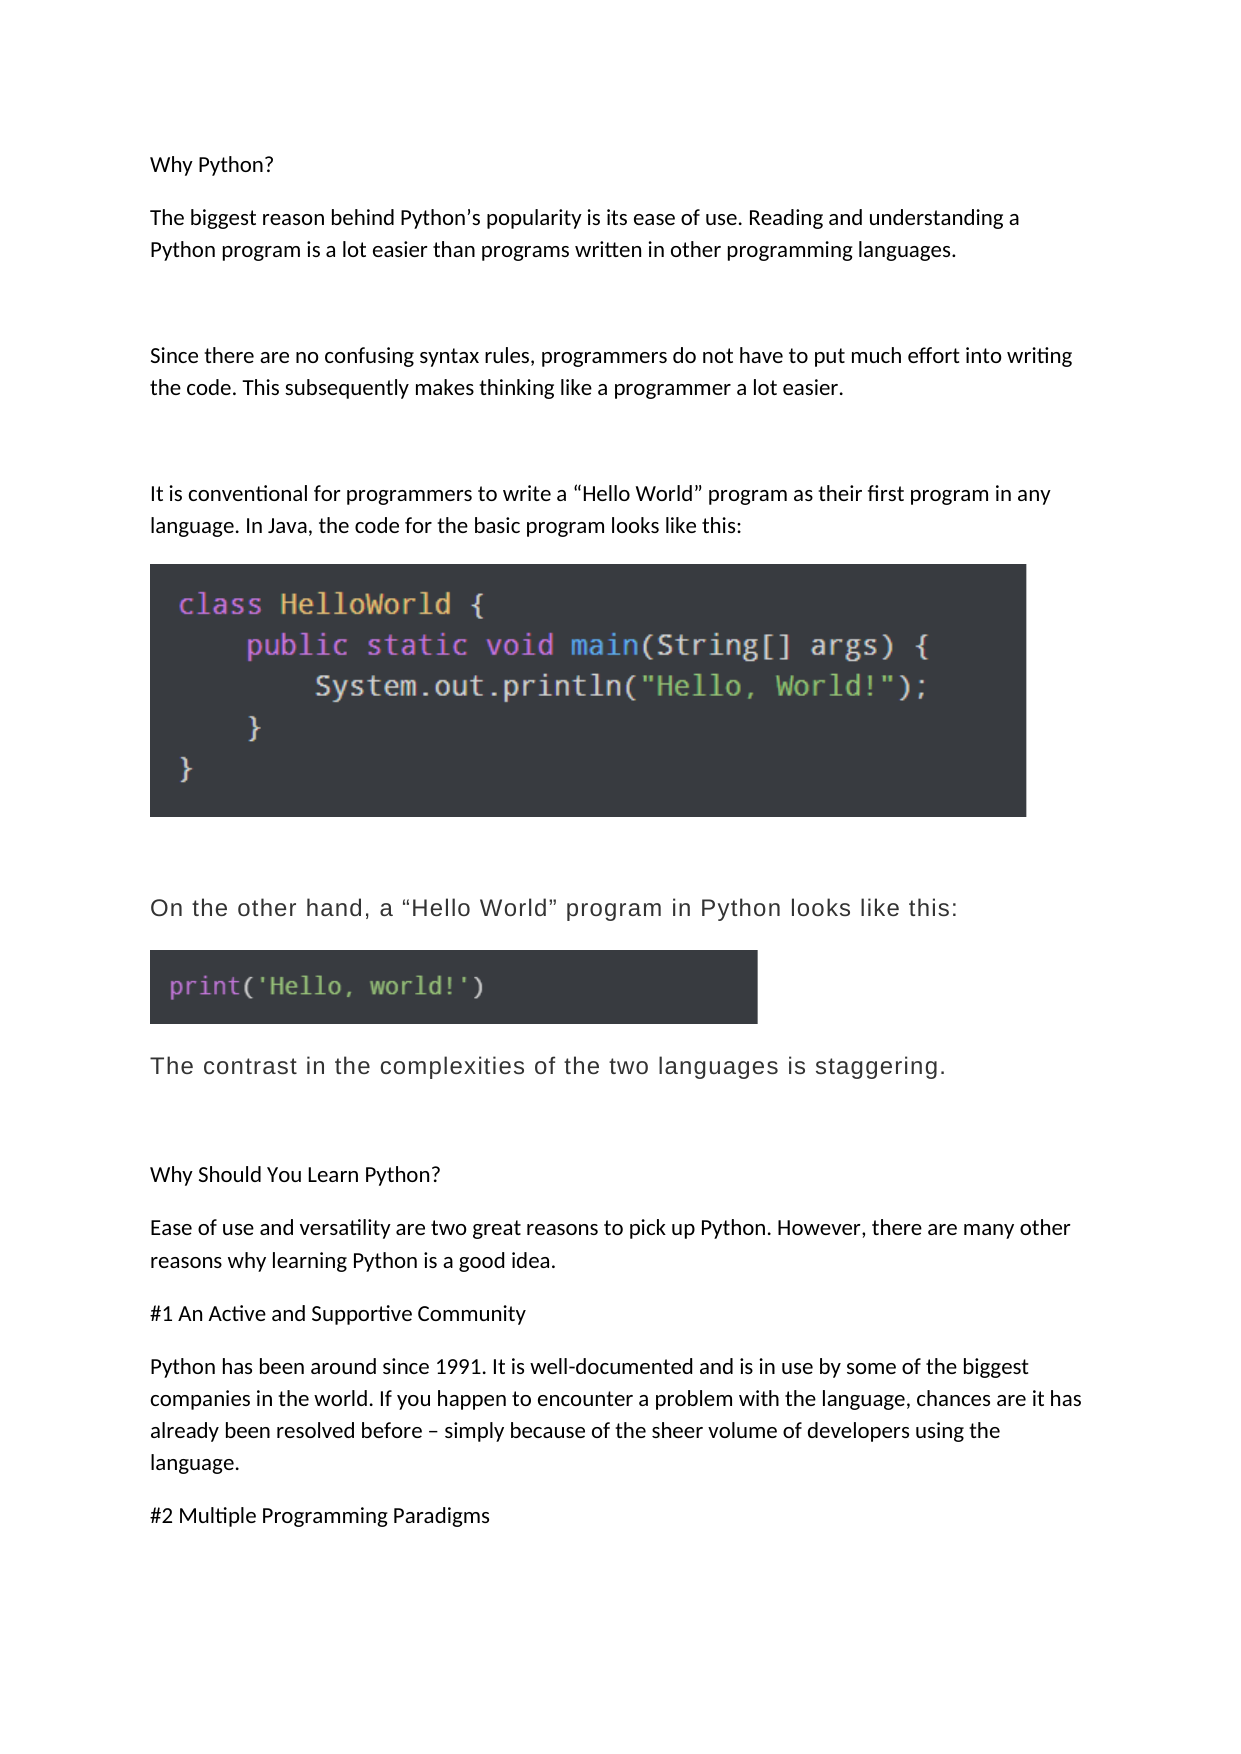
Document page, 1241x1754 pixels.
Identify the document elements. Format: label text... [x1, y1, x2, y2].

text #1 An Active and Supportive Community [150, 1299, 1090, 1327]
picture [150, 950, 758, 1024]
text #2 Multiple Programming Paradigms [150, 1501, 1090, 1529]
text Why Should You Learn Python? [150, 1161, 1090, 1188]
text Python has been around since 1991. It is well-documented and is in use by some of the biggest companies in the world. If you happen to encounter a problem with the language, chances are it has already been resolved before – simply because of the sheer volume of developers using the language. [150, 1352, 1090, 1476]
text The contrast in the complexities of the two languages is staggering. [150, 1052, 1090, 1079]
text It is conventional for programmers to write a “Hello World” program as their first program in any language. In Java, the code for the basic program looks like this: [150, 479, 1090, 540]
text The biggest reason behind Python’s popularity is its ease of use. Reading and understanding a Python program is a lot easier than programs written in other programming languages. [150, 203, 1090, 263]
text Why Python? [150, 150, 1090, 178]
text Since there are no confusing syntax rules, programmers do not have to put much effort into writing the code. This subsequently makes thinking like a programmer a lot easier. [150, 341, 1090, 401]
picture [150, 564, 1027, 817]
text On the other hand, a “Hello World” program in Python looks like this: [150, 894, 1090, 922]
text Ease of use and versatility are two great reasons to pick up Python. However, there are many other reasons why learning Python is a good idea. [150, 1213, 1090, 1274]
